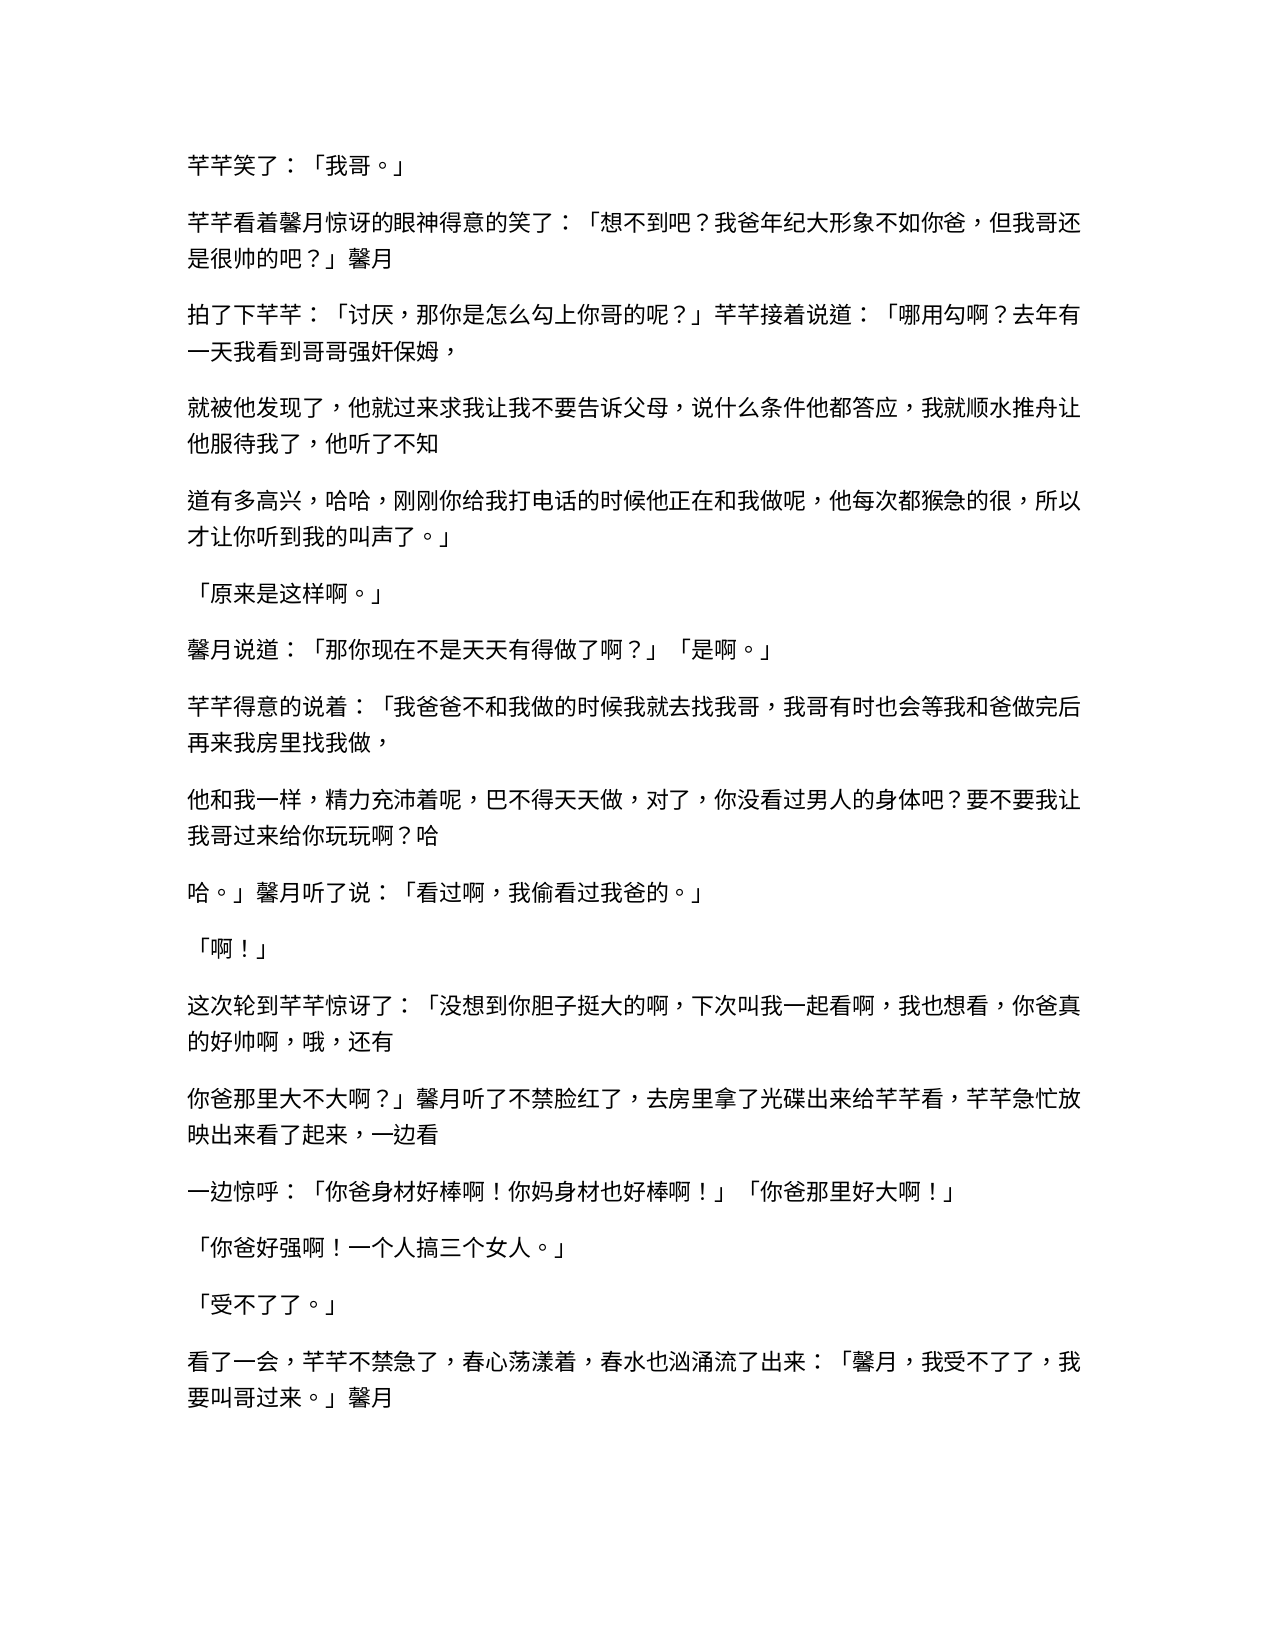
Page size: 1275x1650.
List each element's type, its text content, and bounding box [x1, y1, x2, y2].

text 你爸那里大不大啊？」馨月听了不禁脸红了，去房里拿了光碟出来给芊芊看，芊芊急忙放映出来看了起来，一边看 [187, 1083, 1087, 1150]
text 道有多高兴，哈哈，刚刚你给我打电话的时候他正在和我做呢，他每次都猴急的很，所以才让你听到我的叫声了。」 [187, 485, 1087, 552]
text 他和我一样，精力充沛着呢，巴不得天天做，对了，你没看过男人的身体吧？要不要我让我哥过来给你玩玩啊？哈 [187, 784, 1087, 851]
text 「原来是这样啊。」 [187, 578, 1087, 609]
text 「你爸好强啊！一个人搞三个女人。」 [187, 1232, 1087, 1263]
text 看了一会，芊芊不禁急了，春心荡漾着，春水也汹涌流了出来：「馨月，我受不了了，我要叫哥过来。」馨月 [187, 1346, 1087, 1413]
text 「啊！」 [187, 933, 1087, 964]
text 哈。」馨月听了说：「看过啊，我偷看过我爸的。」 [187, 877, 1087, 908]
text 「受不了了。」 [187, 1289, 1087, 1320]
text 芊芊看着馨月惊讶的眼神得意的笑了：「想不到吧？我爸年纪大形象不如你爸，但我哥还是很帅的吧？」馨月 [187, 207, 1087, 274]
text 就被他发现了，他就过来求我让我不要告诉父母，说什么条件他都答应，我就顺水推舟让他服待我了，他听了不知 [187, 392, 1087, 459]
text 芊芊笑了：「我哥。」 [187, 150, 1087, 181]
text 一边惊呼：「你爸身材好棒啊！你妈身材也好棒啊！」「你爸那里好大啊！」 [187, 1176, 1087, 1207]
text 这次轮到芊芊惊讶了：「没想到你胆子挺大的啊，下次叫我一起看啊，我也想看，你爸真的好帅啊，哦，还有 [187, 990, 1087, 1057]
text 芊芊得意的说着：「我爸爸不和我做的时候我就去找我哥，我哥有时也会等我和爸做完后再来我房里找我做， [187, 691, 1087, 758]
text 拍了下芊芊：「讨厌，那你是怎么勾上你哥的呢？」芊芊接着说道：「哪用勾啊？去年有一天我看到哥哥强奸保姆， [187, 299, 1087, 367]
text 馨月说道：「那你现在不是天天有得做了啊？」「是啊。」 [187, 634, 1087, 666]
